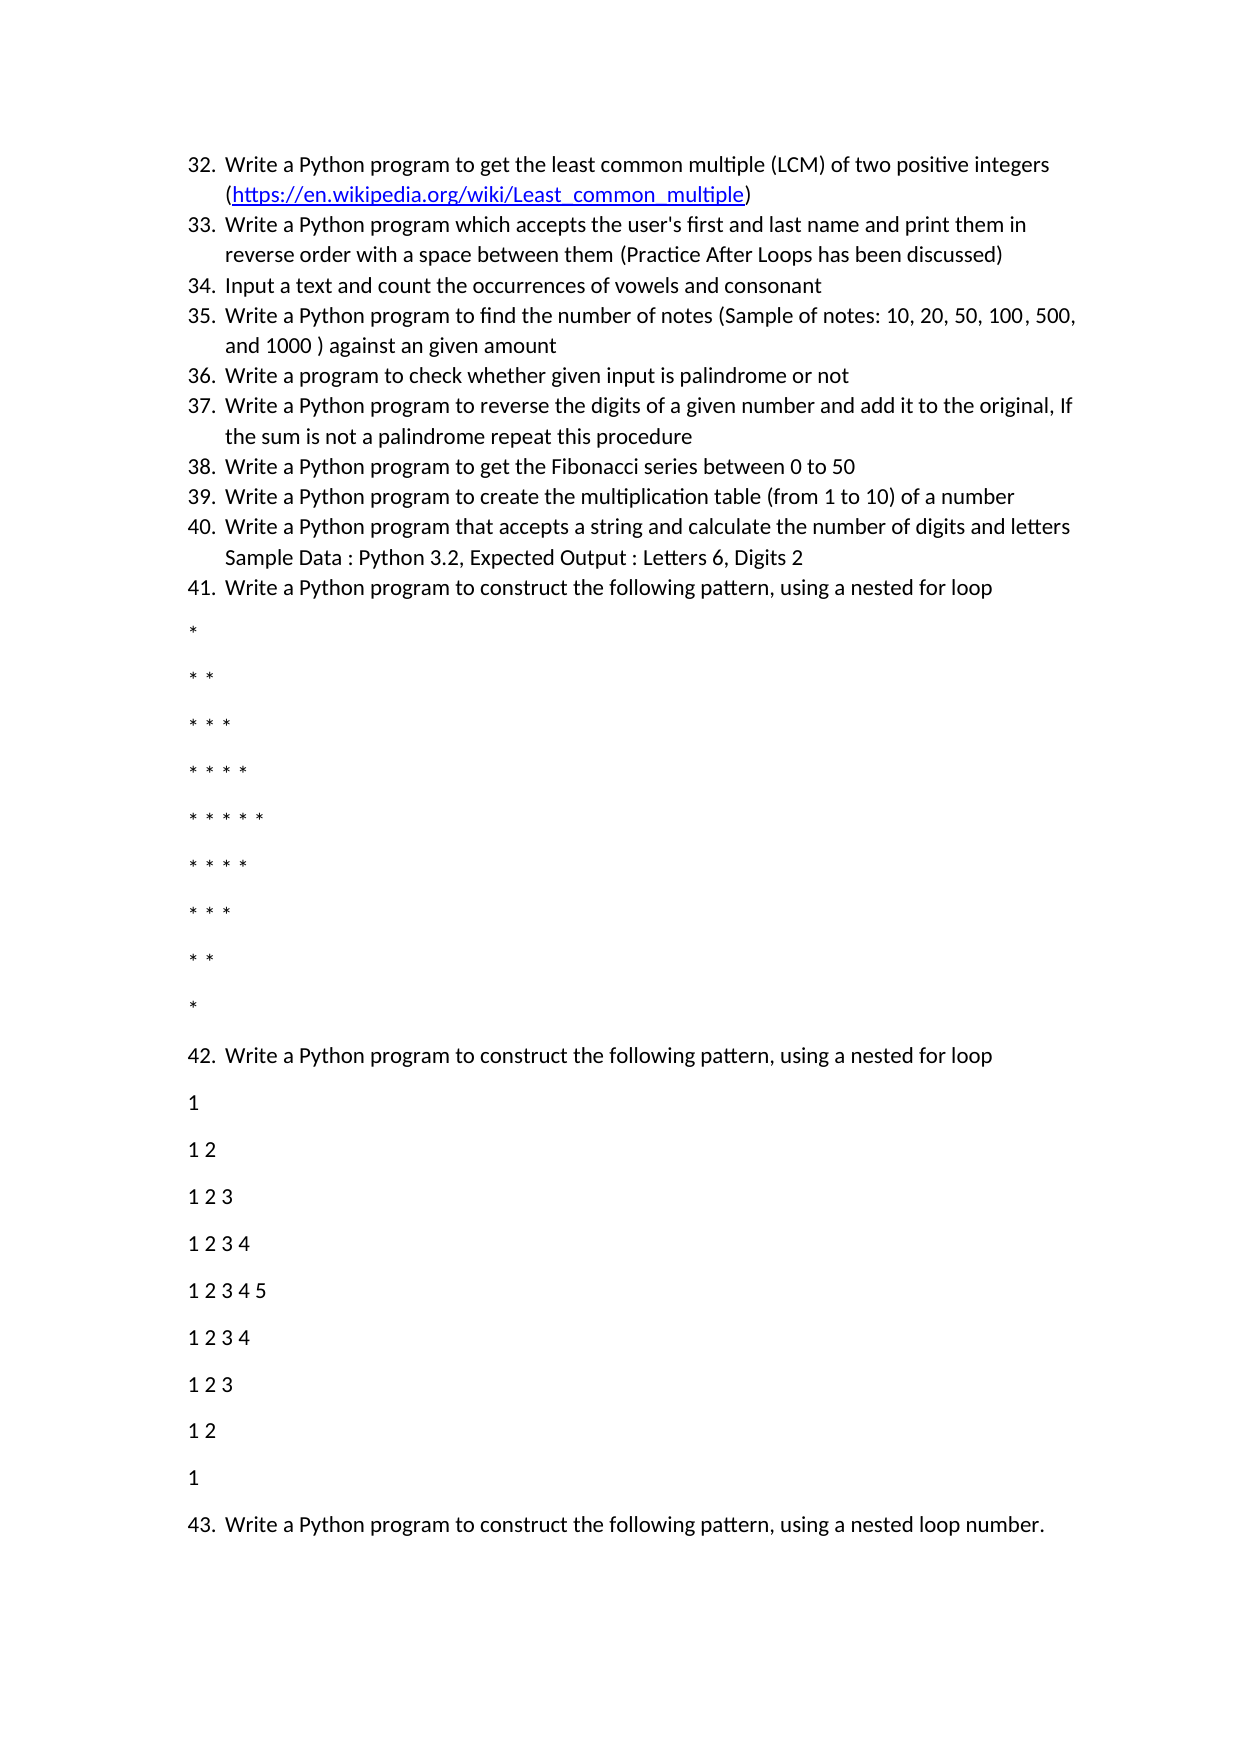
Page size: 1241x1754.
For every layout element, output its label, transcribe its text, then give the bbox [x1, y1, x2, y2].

list Write a Python program to construct the following pattern, using a nested loop number. [187, 1510, 1090, 1538]
list Write a Python program to get the least common multiple (LCM) of two positive integers (https://en.wikipedia.org/wiki/Least_common_multiple) [187, 150, 1090, 208]
list Write a Python program to construct the following pattern, using a nested for loop [187, 1042, 1090, 1070]
text * * * * [187, 760, 1090, 788]
list Write a Python program to reverse the digits of a given number and add it to the original, If the sum is not a palindrome repeat this procedure [187, 392, 1090, 450]
text * * * [187, 713, 1090, 742]
text * * [187, 667, 1090, 695]
text * [187, 620, 1090, 648]
text * * * [187, 901, 1090, 929]
list Write a Python program to get the Fibonacci series between 0 to 50 [187, 452, 1090, 480]
list Write a Python program which accepts the user's first and last name and print them in reverse order with a space between them (Practice After Loops has been discussed) [187, 210, 1090, 269]
text * * * * * [187, 807, 1090, 835]
list Input a text and count the occurrences of vowels and consonant [187, 271, 1090, 299]
text 1 2 3 4 [187, 1229, 1090, 1257]
text 1 2 [187, 1417, 1090, 1445]
list Write a Python program to construct the following pattern, using a nested for loop [187, 573, 1090, 601]
list Write a program to check whether given input is palindrome or not [187, 361, 1090, 389]
text 1 2 3 4 [187, 1323, 1090, 1351]
text * [187, 995, 1090, 1023]
text 1 2 [187, 1135, 1090, 1163]
list Write a Python program that accepts a string and calculate the number of digits and letters Sample Data : Python 3.2, Expected Output : Letters 6, Digits 2 [187, 512, 1090, 571]
text 1 [187, 1088, 1090, 1117]
text 1 [187, 1463, 1090, 1492]
text 1 2 3 [187, 1182, 1090, 1210]
text * * * * [187, 854, 1090, 882]
list Write a Python program to create the multiplication table (from 1 to 10) of a number [187, 482, 1090, 510]
text * * [187, 948, 1090, 976]
text 1 2 3 4 5 [187, 1276, 1090, 1304]
list Write a Python program to find the number of notes (Sample of notes: 10, 20, 50, 100, 500, and 1000 ) against an given amount [187, 301, 1090, 359]
text 1 2 3 [187, 1370, 1090, 1398]
